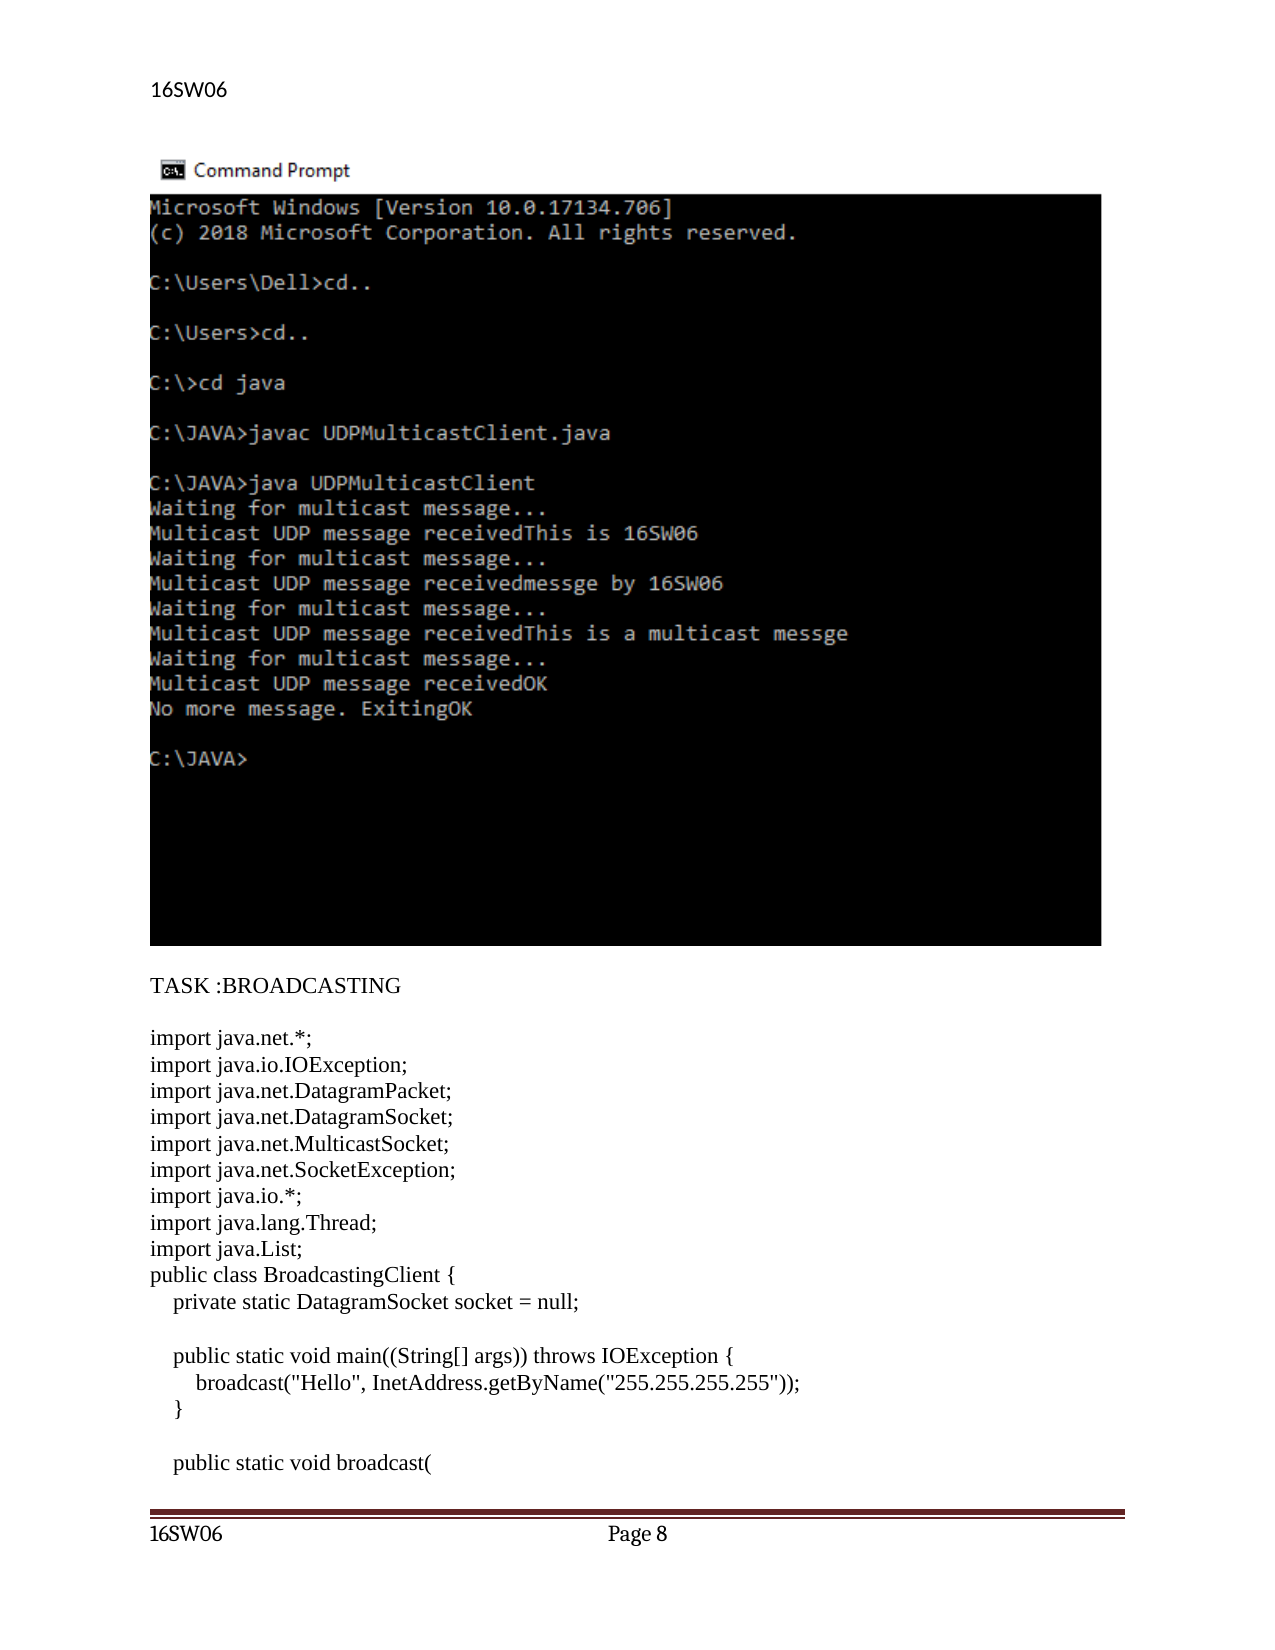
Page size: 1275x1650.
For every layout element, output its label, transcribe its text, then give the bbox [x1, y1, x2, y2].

text import java.net.DatagramSocket; [150, 1103, 1125, 1130]
text import java.lang.Thread; [150, 1209, 1125, 1235]
text import java.net.SocketException; [150, 1156, 1125, 1182]
text import java.io.*; [150, 1182, 1125, 1209]
text public static void main((String[] args)) throws IOException { [150, 1342, 1125, 1369]
picture [150, 150, 1102, 946]
text private static DatagramSocket socket = null; [150, 1288, 1125, 1314]
text public static void broadcast( [150, 1449, 1125, 1476]
text TASK :BROADCASTING [150, 972, 1125, 998]
text import java.net.DatagramPacket; [150, 1077, 1125, 1103]
text public class BroadcastingClient { [150, 1262, 1125, 1288]
text import java.net.MulticastSocket; [150, 1130, 1125, 1156]
text import java.List; [150, 1235, 1125, 1262]
text broadcast("Hello", InetAddress.getByName("255.255.255.255")); [150, 1369, 1125, 1395]
text import java.net.*; [150, 1024, 1125, 1051]
text } [150, 1395, 1125, 1421]
text import java.io.IOException; [150, 1051, 1125, 1077]
